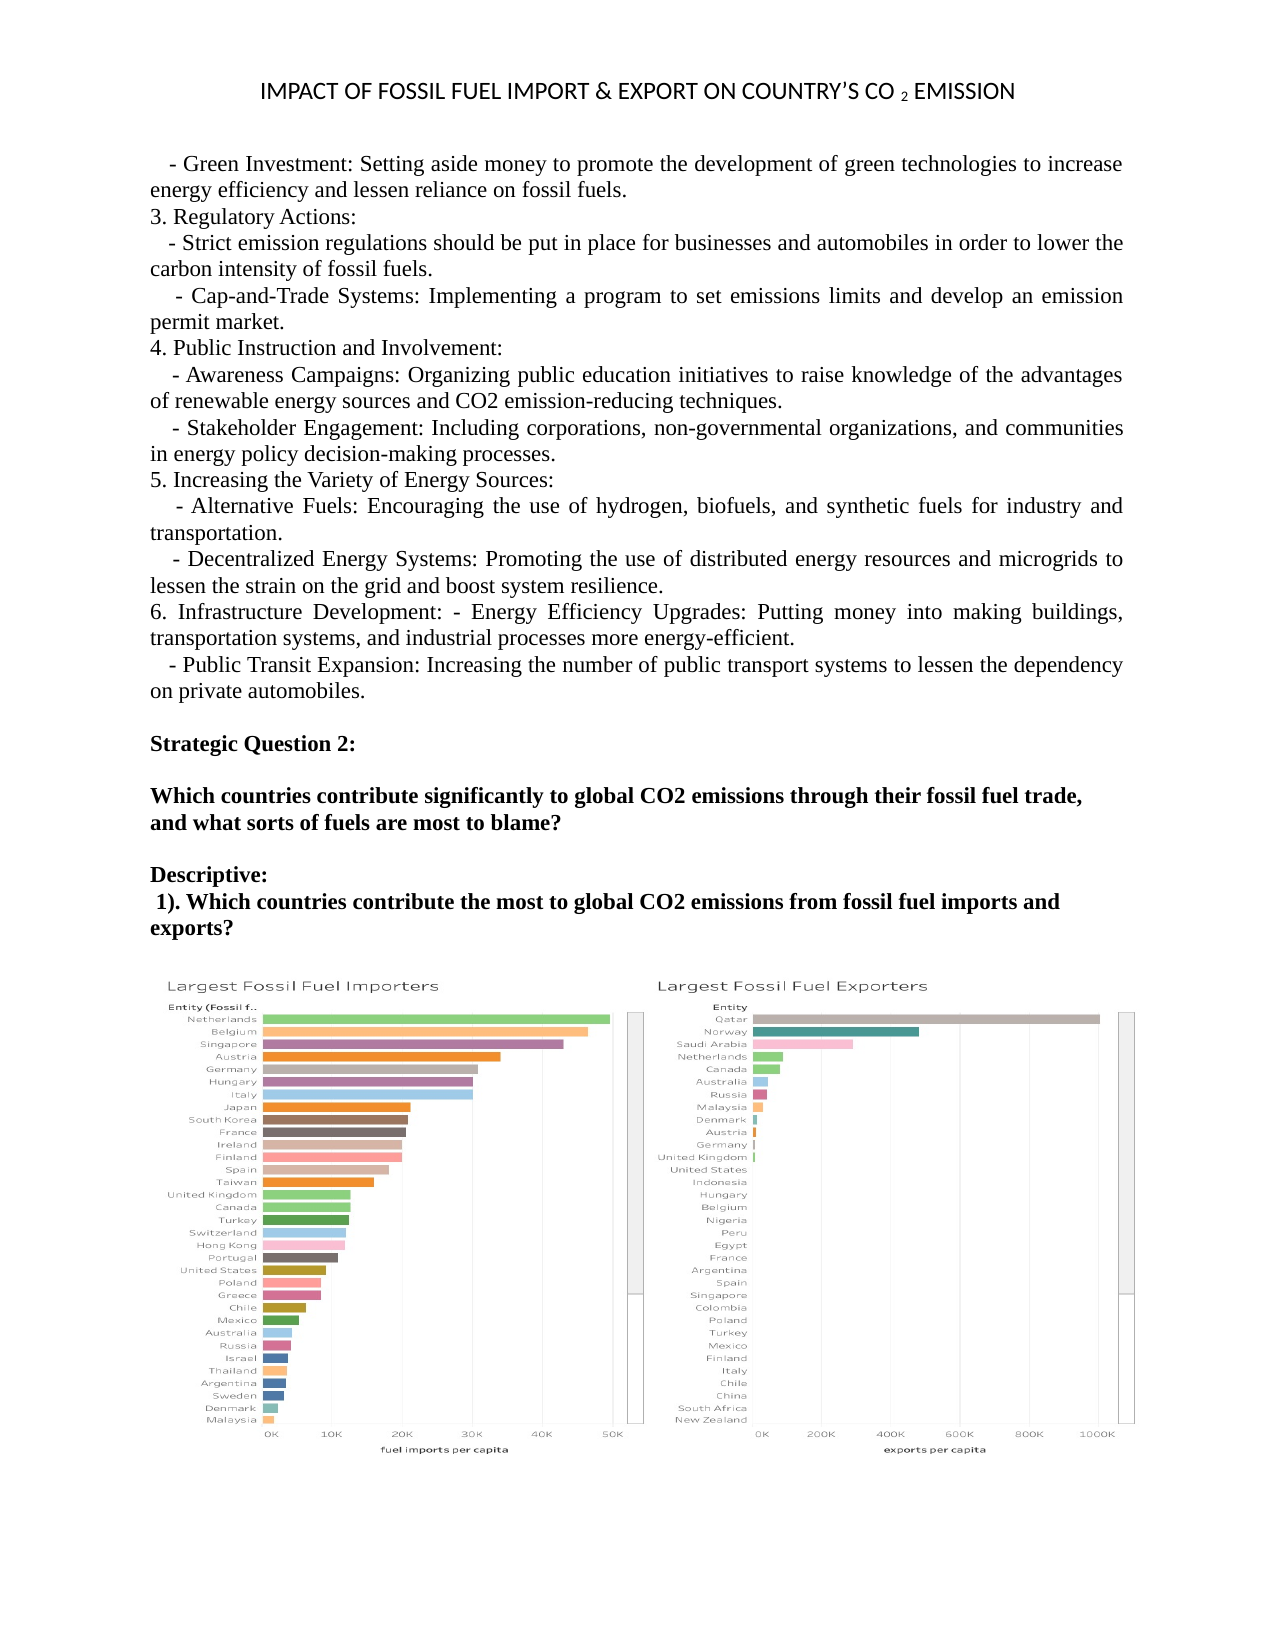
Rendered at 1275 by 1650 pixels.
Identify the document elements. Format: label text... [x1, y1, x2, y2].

text - Green Investment: Setting aside money to promote the development of green technologies to increase energy efficiency and lessen reliance on fossil fuels. [150, 150, 1125, 203]
text Descriptive: [150, 862, 1125, 888]
text 1). Which countries contribute the most to global CO2 emissions from fossil fuel imports and exports? [150, 888, 1125, 941]
picture [150, 965, 1143, 1462]
text 5. Increasing the Variety of Energy Sources: [150, 466, 1125, 493]
text - Decentralized Energy Systems: Promoting the use of distributed energy resources and microgrids to lessen the strain on the grid and boost system resilience. [150, 545, 1125, 598]
text 4. Public Instruction and Involvement: [150, 334, 1125, 361]
text Strategic Question 2: [150, 730, 1125, 756]
text 6. Infrastructure Development: - Energy Efficiency Upgrades: Putting money into making buildings, transportation systems, and industrial processes more energy-efficient. [150, 598, 1125, 651]
text 3. Regulatory Actions: [150, 203, 1125, 229]
text - Strict emission regulations should be put in place for businesses and automobiles in order to lower the carbon intensity of fossil fuels. [150, 229, 1125, 282]
text - Public Transit Expansion: Increasing the number of public transport systems to lessen the dependency on private automobiles. [150, 651, 1125, 703]
text Which countries contribute significantly to global CO2 emissions through their fossil fuel trade, and what sorts of fuels are most to blame? [150, 782, 1125, 835]
text - Awareness Campaigns: Organizing public education initiatives to raise knowledge of the advantages of renewable energy sources and CO2 emission-reducing techniques. [150, 361, 1125, 413]
text - Alternative Fuels: Encouraging the use of hydrogen, biofuels, and synthetic fuels for industry and transportation. [150, 493, 1125, 545]
text - Stakeholder Engagement: Including corporations, non-governmental organizations, and communities in energy policy decision-making processes. [150, 413, 1125, 466]
text - Cap-and-Trade Systems: Implementing a program to set emissions limits and develop an emission permit market. [150, 282, 1125, 334]
